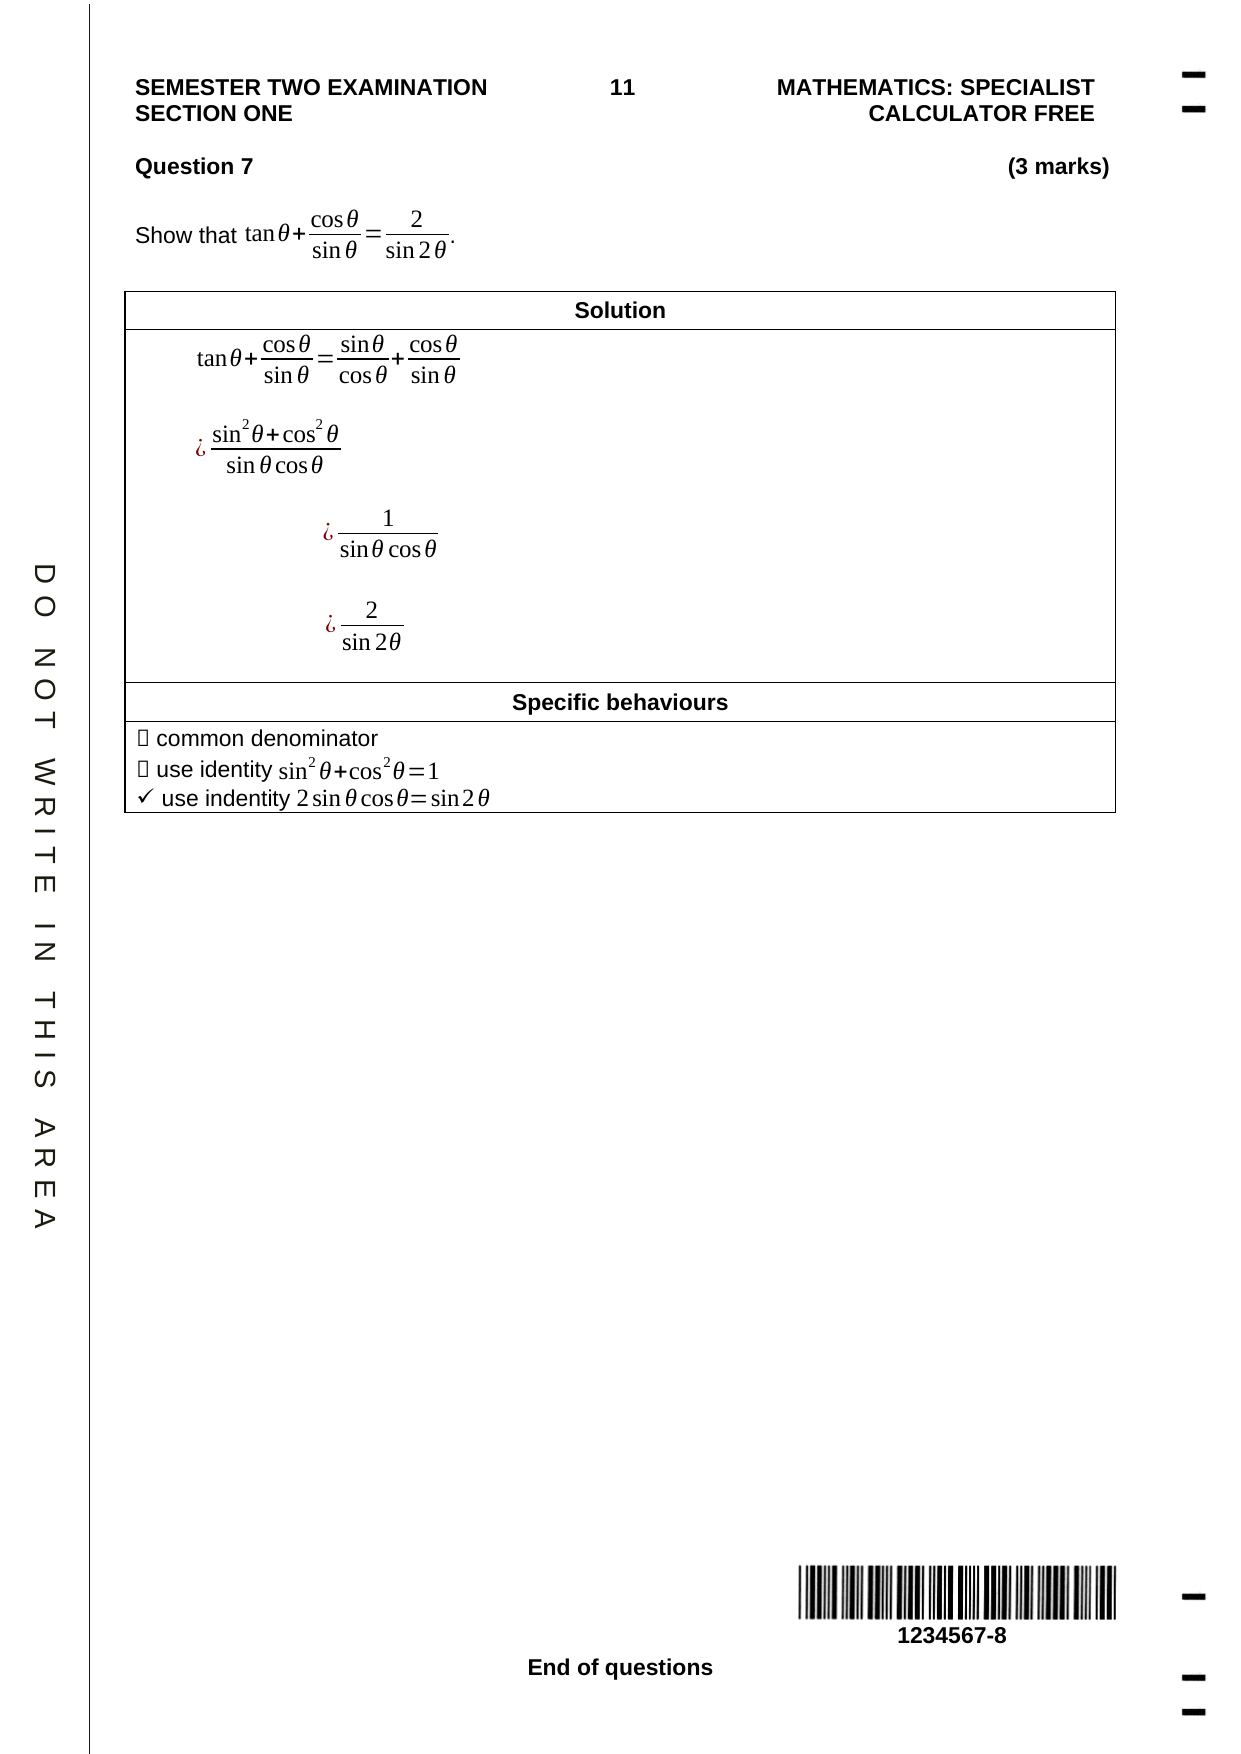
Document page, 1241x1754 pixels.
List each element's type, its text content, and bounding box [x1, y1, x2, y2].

picture [1148, 1585, 1209, 1616]
text Show that . [135, 205, 1040, 264]
picture [1148, 1667, 1209, 1697]
picture [787, 1555, 1129, 1623]
table_cell Specific behaviours [126, 683, 1115, 721]
text Question 7 (3 marks) [135, 153, 1105, 179]
table_cell [126, 330, 1115, 682]
picture [1148, 1701, 1209, 1732]
picture [1148, 64, 1209, 94]
table_header Solution [126, 292, 1115, 329]
picture [1148, 98, 1209, 129]
table_cell  common denominator  use identity use indentity [126, 722, 1115, 812]
